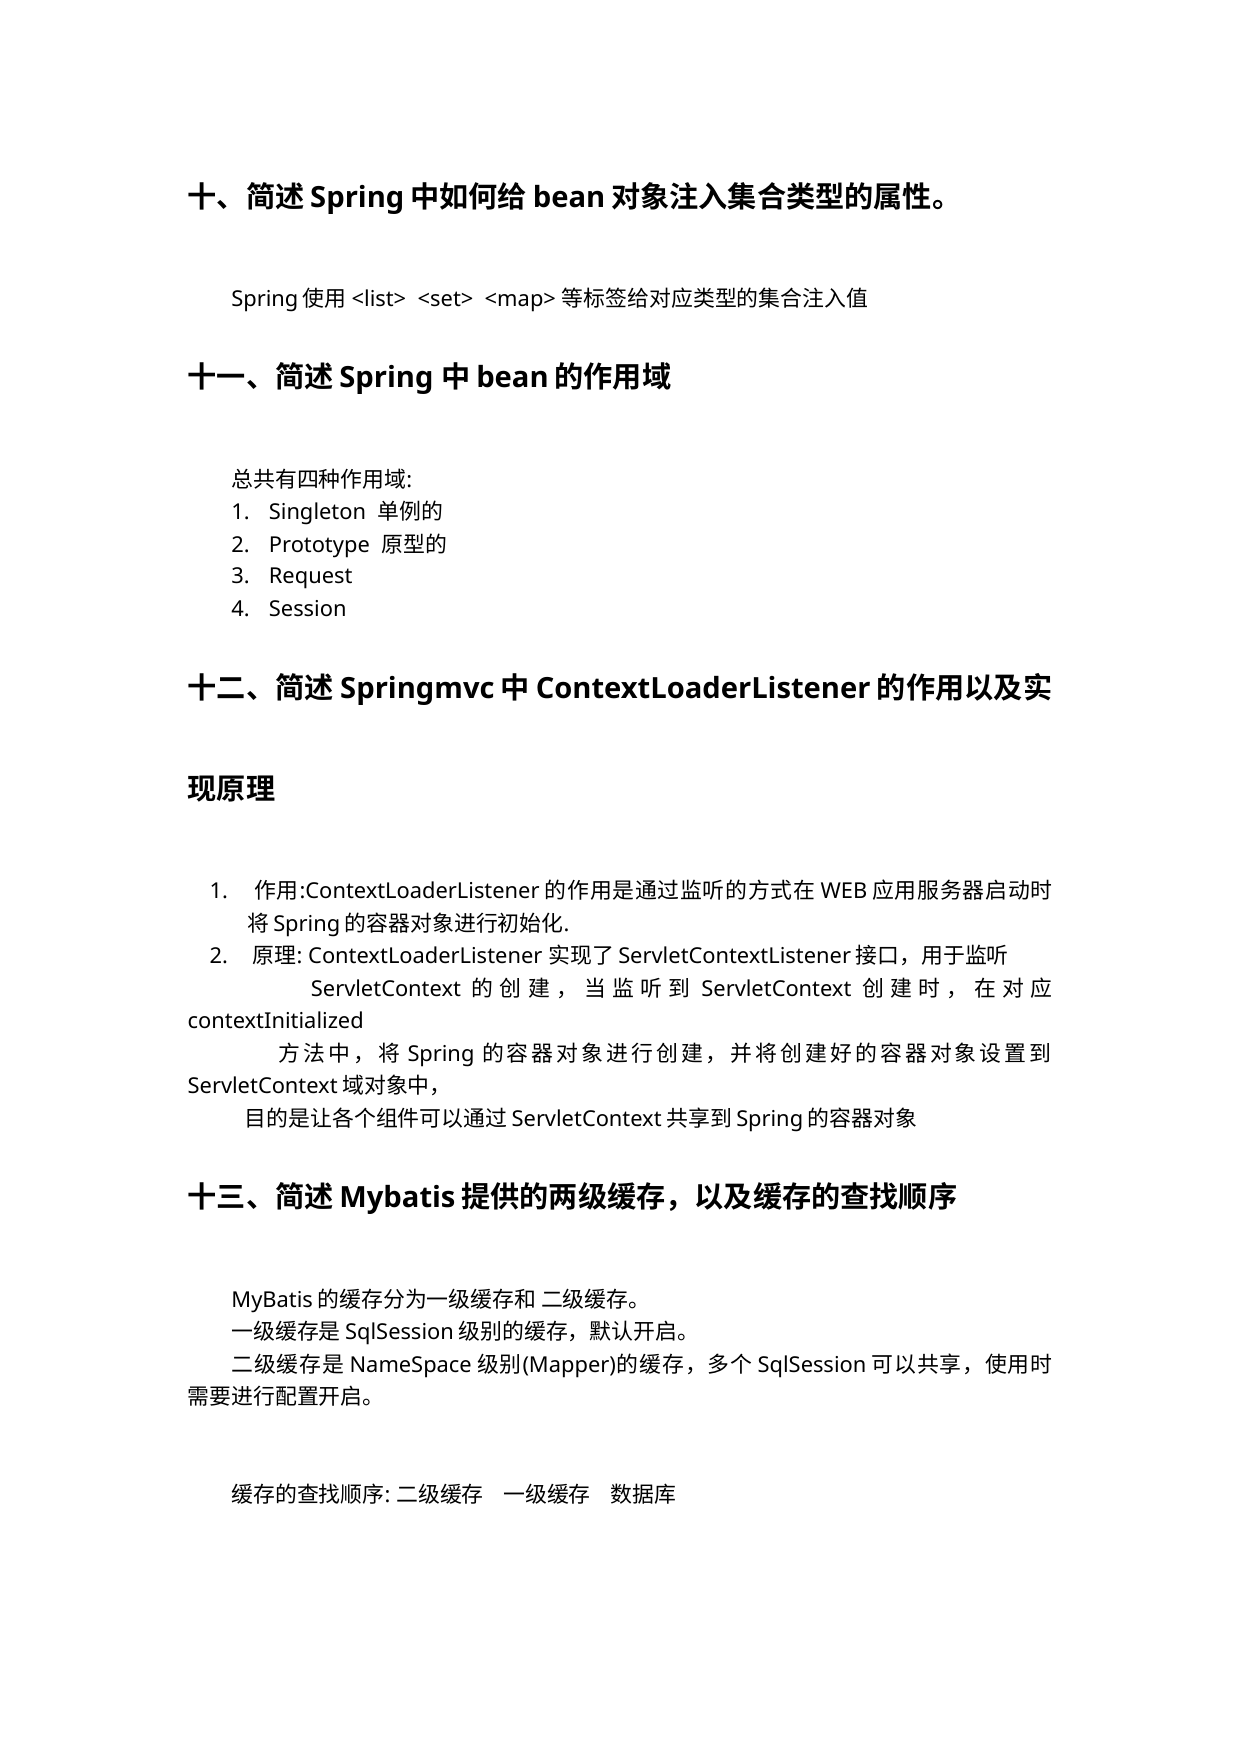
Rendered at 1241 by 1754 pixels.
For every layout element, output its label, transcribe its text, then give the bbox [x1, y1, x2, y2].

list 原理: ContextLoaderListener 实现了ServletContextListener接口，用于监听 [209, 938, 1053, 971]
text 一级缓存是SqlSession级别的缓存，默认开启。 [187, 1314, 1053, 1346]
text 总共有四种作用域: [187, 461, 1053, 494]
text Spring使用 <list> <set> <map> 等标签给对应类型的集合注入值 [187, 281, 1053, 313]
text 方法中，将Spring的容器对象进行创建，并将创建好的容器对象设置到ServletContext域对象中， [187, 1036, 1053, 1101]
text 目的是让各个组件可以通过ServletContext共享到Spring的容器对象 [187, 1101, 1053, 1133]
subtitle 十一、简述Spring 中bean的作用域 [187, 342, 1053, 407]
text 二级缓存是NameSpace级别(Mapper)的缓存，多个SqlSession可以共享，使用时需要进行配置开启。 [187, 1346, 1053, 1411]
text ServletContext的创建，当监听到ServletContext创建时，在对应contextInitialized [187, 971, 1053, 1036]
list Singleton 单例的 [231, 494, 1053, 526]
list Prototype 原型的 [231, 526, 1053, 559]
list Session [231, 591, 1053, 624]
list Request [231, 559, 1053, 591]
subtitle 十、简述Spring中如何给bean对象注入集合类型的属性。 [187, 162, 1053, 227]
text 缓存的查找顺序: 二级缓存 一级缓存 数据库 [187, 1476, 1053, 1509]
subtitle 十二、简述Springmvc中ContextLoaderListener的作用以及实现原理 [187, 653, 1053, 819]
list 作用:ContextLoaderListener的作用是通过监听的方式在WEB应用服务器启动时将Spring的容器对象进行初始化. [209, 873, 1053, 938]
subtitle 十三、简述Mybatis提供的两级缓存，以及缓存的查找顺序 [187, 1162, 1053, 1227]
text MyBatis的缓存分为一级缓存和 二级缓存。 [187, 1281, 1053, 1314]
